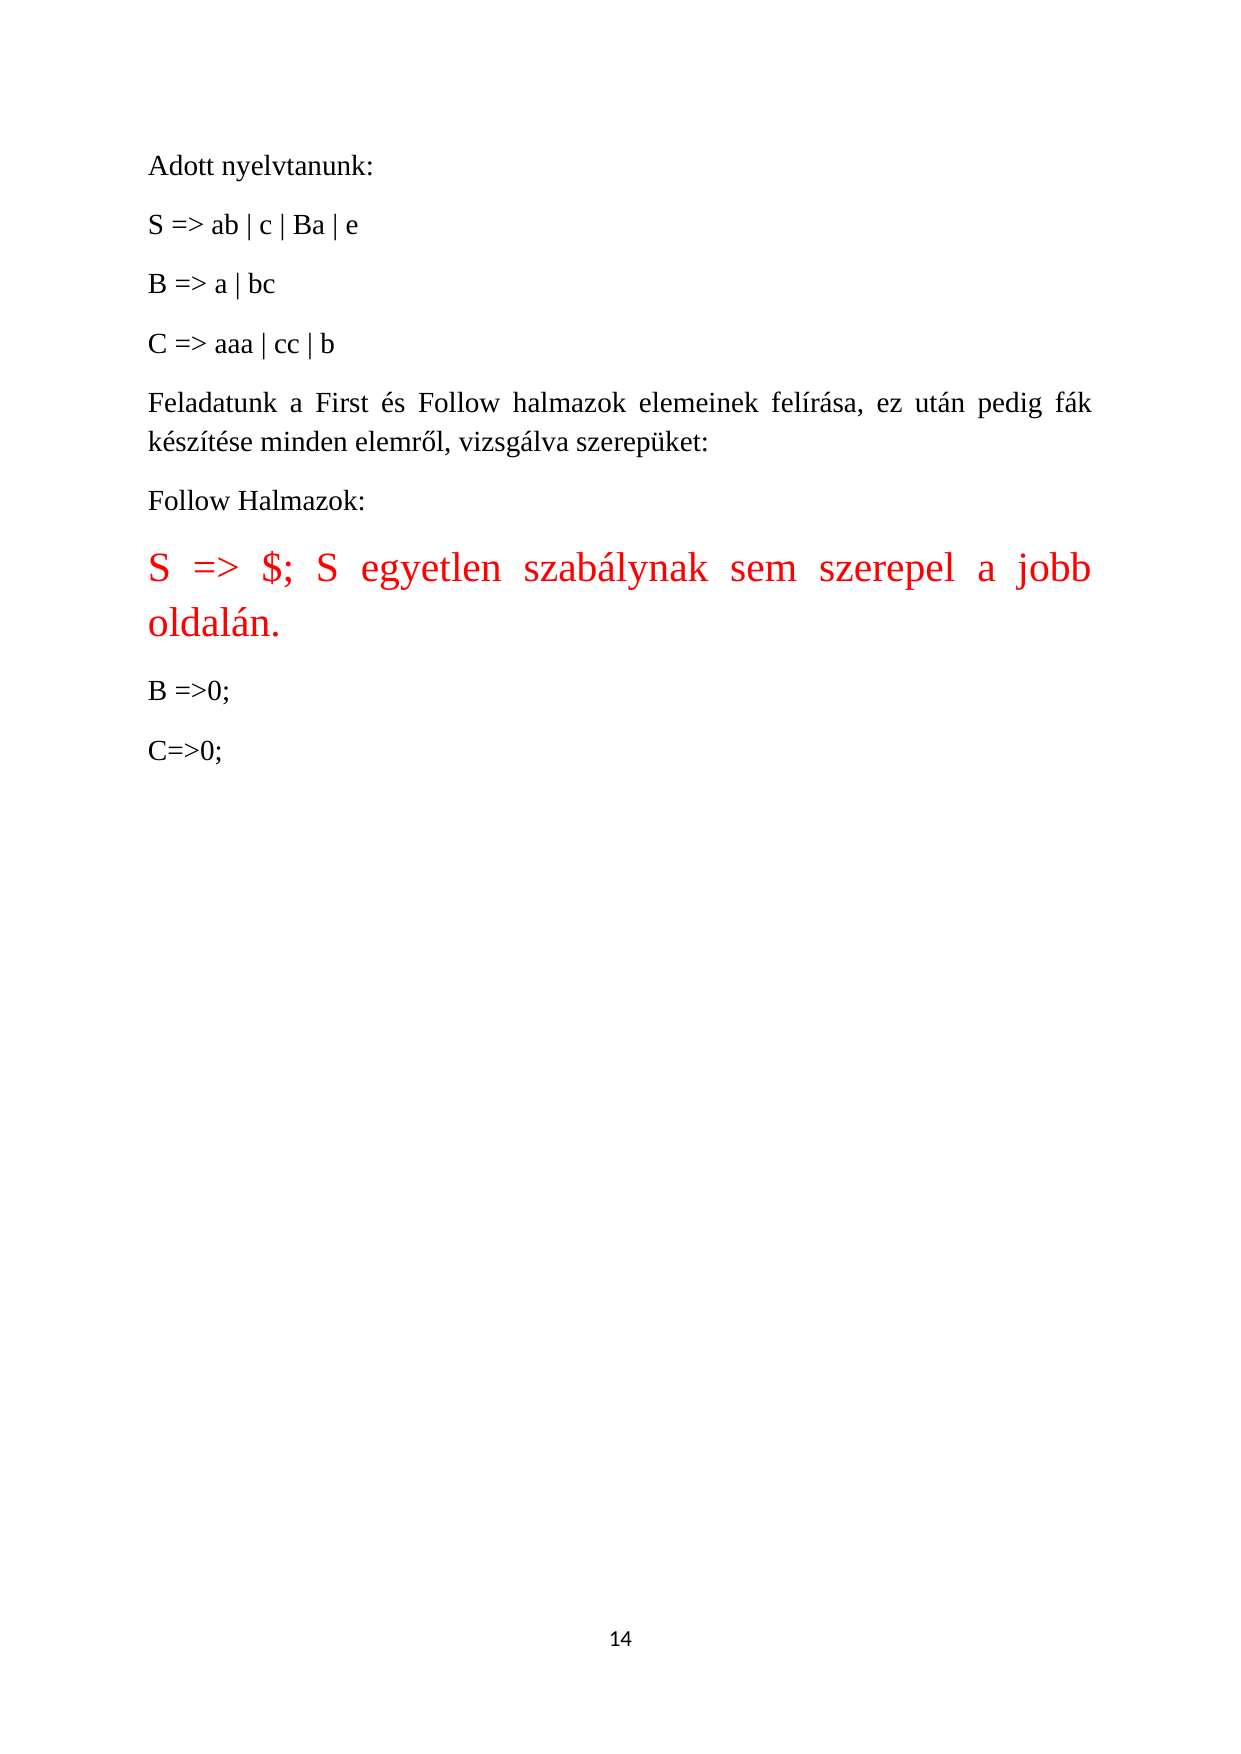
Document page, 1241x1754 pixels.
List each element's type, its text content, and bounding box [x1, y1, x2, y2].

text S => ab | c | Ba | e [148, 207, 1093, 241]
text Adott nyelvtanunk: [148, 148, 1093, 181]
text B =>0; [148, 673, 1093, 707]
text C=>0; [148, 733, 1093, 766]
text S => $; S egyetlen szabálynak sem szerepel a jobb oldalán. [148, 542, 1093, 645]
text B => a | bc [148, 266, 1093, 300]
text Follow Halmazok: [148, 483, 1093, 517]
text Feladatunk a First és Follow halmazok elemeinek felírása, ez után pedig fák készítése minden elemről, vizsgálva szerepüket: [148, 385, 1093, 457]
text C => aaa | cc | b [148, 326, 1093, 359]
